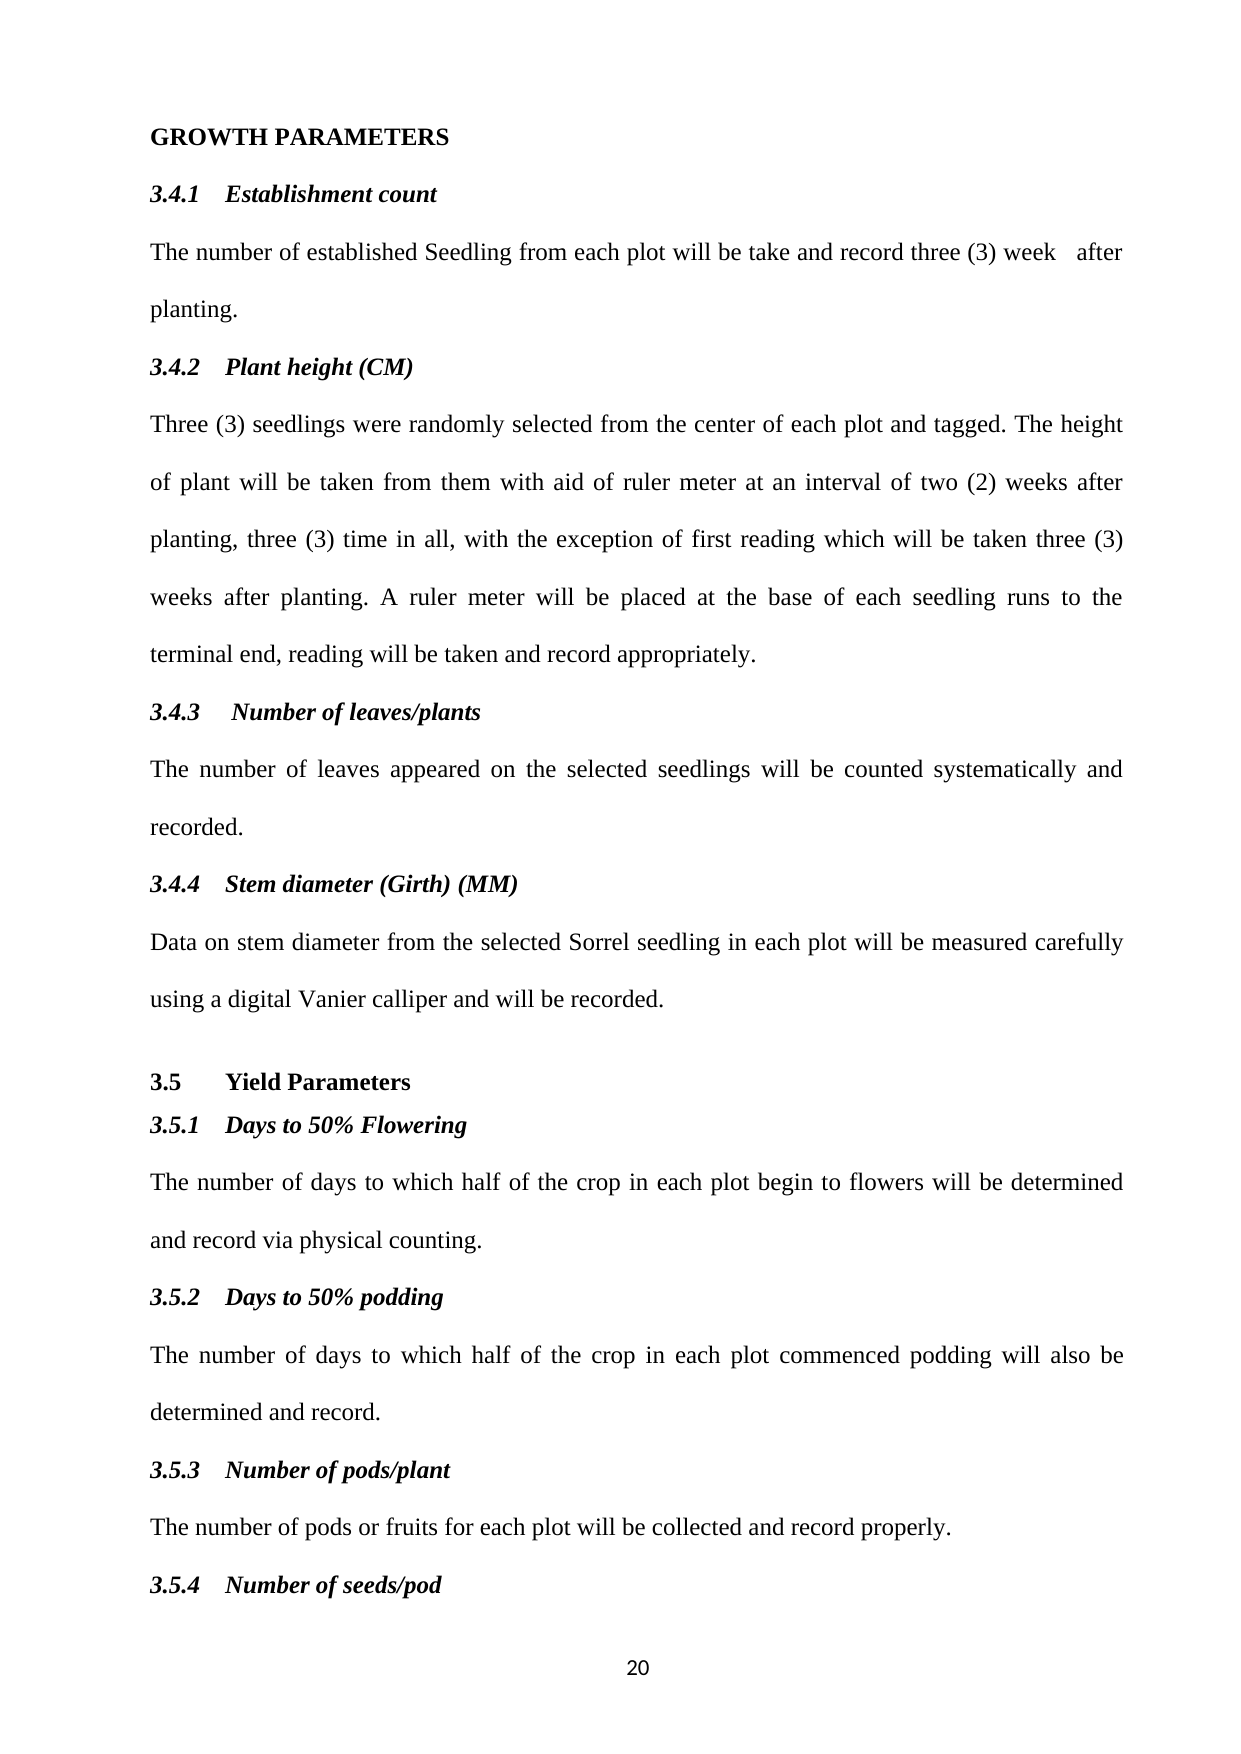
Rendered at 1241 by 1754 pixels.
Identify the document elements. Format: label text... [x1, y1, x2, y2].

list GROWTH PARAMETERS [150, 122, 1125, 151]
text Three (3) seedlings were randomly selected from the center of each plot and tagged. The height of plant will be taken from them with aid of ruler meter at an interval of two (2) weeks after planting, three (3) time in all, with the exception of first reading which will be taken three (3) weeks after planting. A ruler meter will be placed at the base of each seedling runs to the terminal end, reading will be taken and record appropriately. [150, 409, 1125, 668]
list Data on stem diameter from the selected Sorrel seedling in each plot will be measured carefully using a digital Vanier calliper and will be recorded. [150, 927, 1125, 1013]
text 3.5.2 Days to 50% podding [150, 1282, 1125, 1311]
list Stem diameter (Girth) (MM) [150, 869, 1125, 898]
text 3.4.1 Establishment count [150, 179, 1125, 208]
text 3.5.1 Days to 50% Flowering [150, 1110, 1125, 1139]
list Number of leaves/plants [150, 697, 1125, 726]
text The number of days to which half of the crop in each plot begin to flowers will be determined and record via physical counting. [150, 1167, 1125, 1254]
text The number of days to which half of the crop in each plot commenced podding will also be determined and record. [150, 1340, 1125, 1426]
text The number of pods or fruits for each plot will be collected and record properly. [150, 1512, 1125, 1541]
list Number of pods/plant [150, 1455, 1125, 1484]
text 3.4.2 Plant height (CM) [150, 352, 1125, 381]
list The number of leaves appeared on the selected seedlings will be counted systematically and recorded. [150, 754, 1125, 841]
text The number of established Seedling from each plot will be take and record three (3) week after planting. [150, 237, 1125, 323]
subtitle 3.5 Yield Parameters [150, 1067, 1125, 1096]
list Number of seeds/pod [150, 1570, 1125, 1599]
